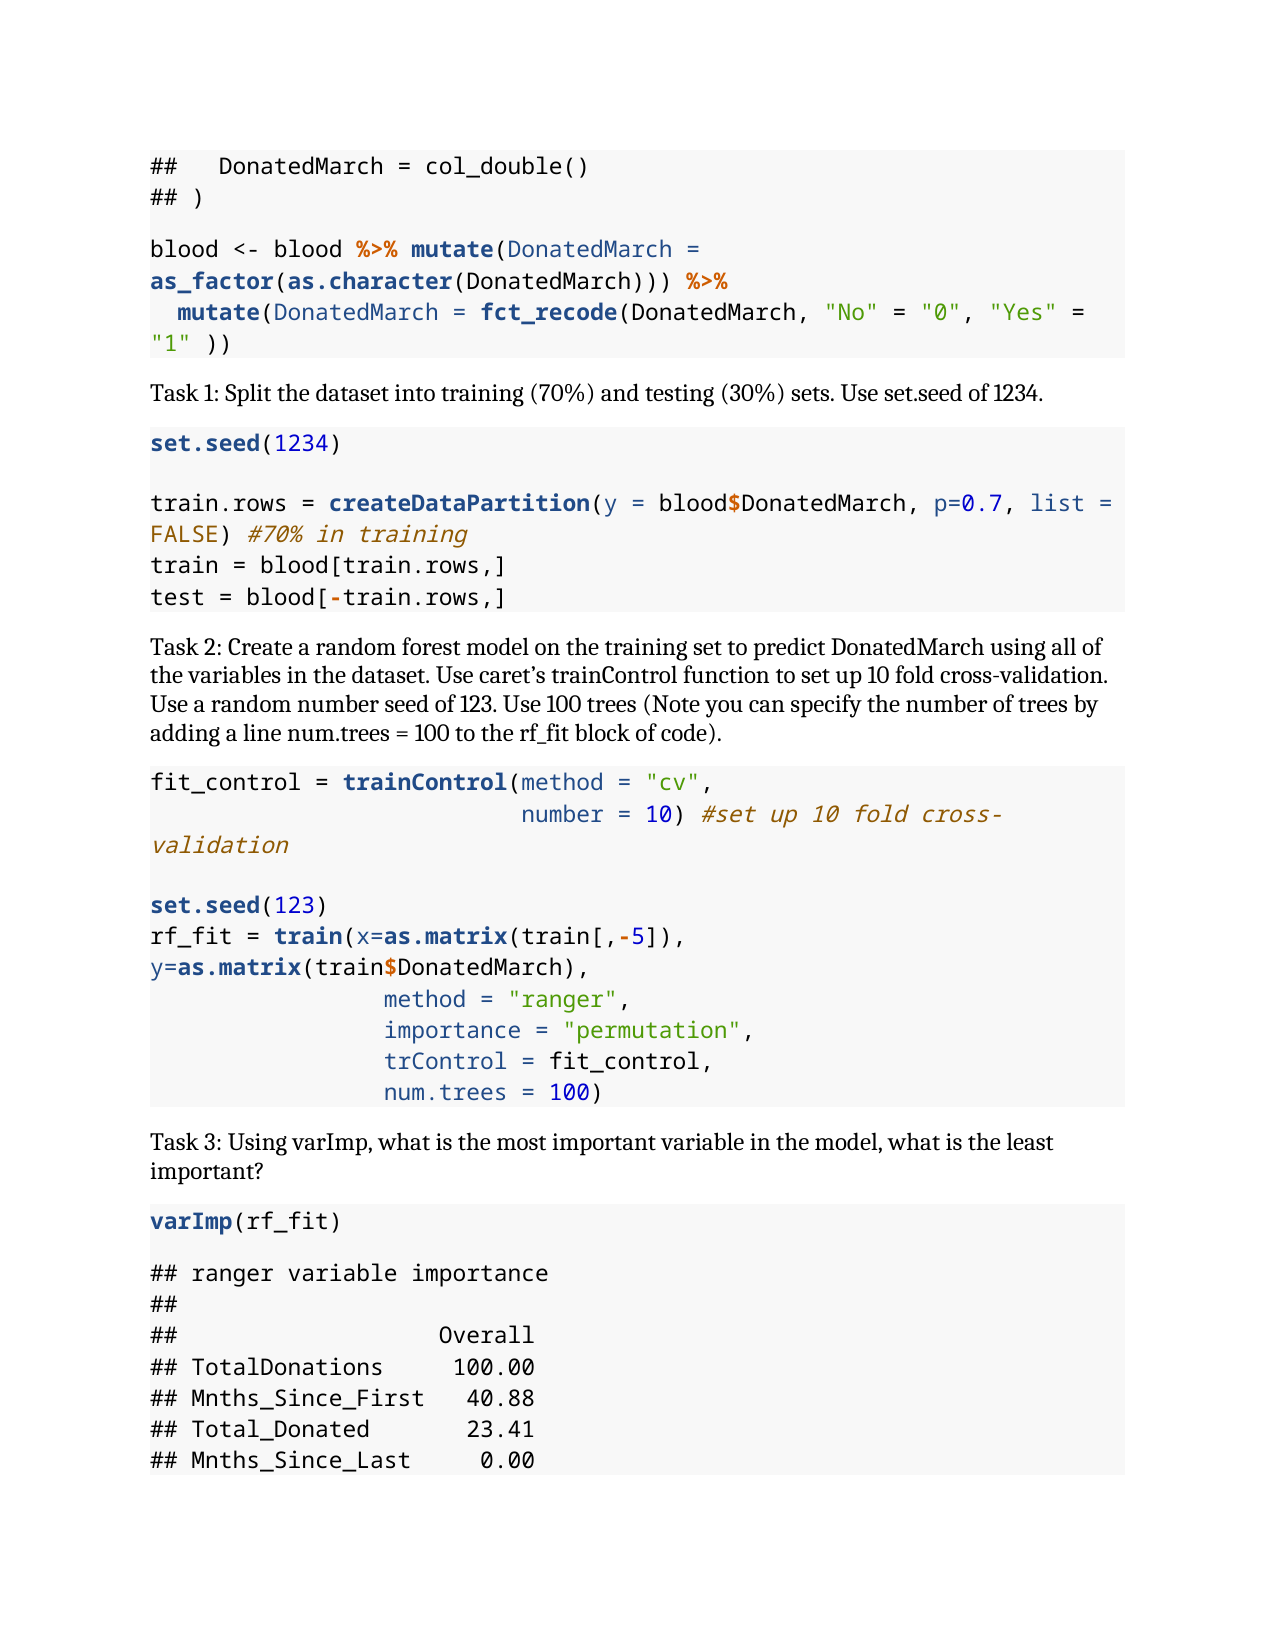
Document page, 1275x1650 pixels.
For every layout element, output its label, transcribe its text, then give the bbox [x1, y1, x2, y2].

text ## ranger variable importance ## ## Overall ## TotalDonations 100.00 ## Mnths_Since_First 40.88 ## Total_Donated 23.41 ## Mnths_Since_Last 0.00 [150, 1257, 1125, 1475]
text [150, 150, 1125, 212]
text blood <- blood %>% mutate(DonatedMarch = as_factor(as.character(DonatedMarch))) %>% mutate(DonatedMarch = fct_recode(DonatedMarch, "No" = "0", "Yes" = "1" )) [150, 233, 1125, 358]
text set.seed(1234) train.rows = createDataPartition(y = blood$DonatedMarch, p=0.7, list = FALSE) #70% in training train = blood[train.rows,] test = blood[-train.rows,] [150, 427, 1125, 612]
text Task 3: Using varImp, what is the most important variable in the model, what is the least important? [150, 1128, 1125, 1186]
text fit_control = trainControl(method = "cv", number = 10) #set up 10 fold cross-validation set.seed(123) rf_fit = train(x=as.matrix(train[,-5]), y=as.matrix(train$DonatedMarch), method = "ranger", importance = "permutation", trControl = fit_control, num.trees = 100) [150, 766, 1125, 1107]
text varImp(rf_fit) [150, 1204, 1125, 1236]
text Task 2: Create a random forest model on the training set to predict DonatedMarch using all of the variables in the dataset. Use caret’s trainControl function to set up 10 fold cross-validation. Use a random number seed of 123. Use 100 trees (Note you can specify the number of trees by adding a line num.trees = 100 to the rf_fit block of code). [150, 632, 1125, 747]
text Task 1: Split the dataset into training (70%) and testing (30%) sets. Use set.seed of 1234. [150, 379, 1125, 408]
